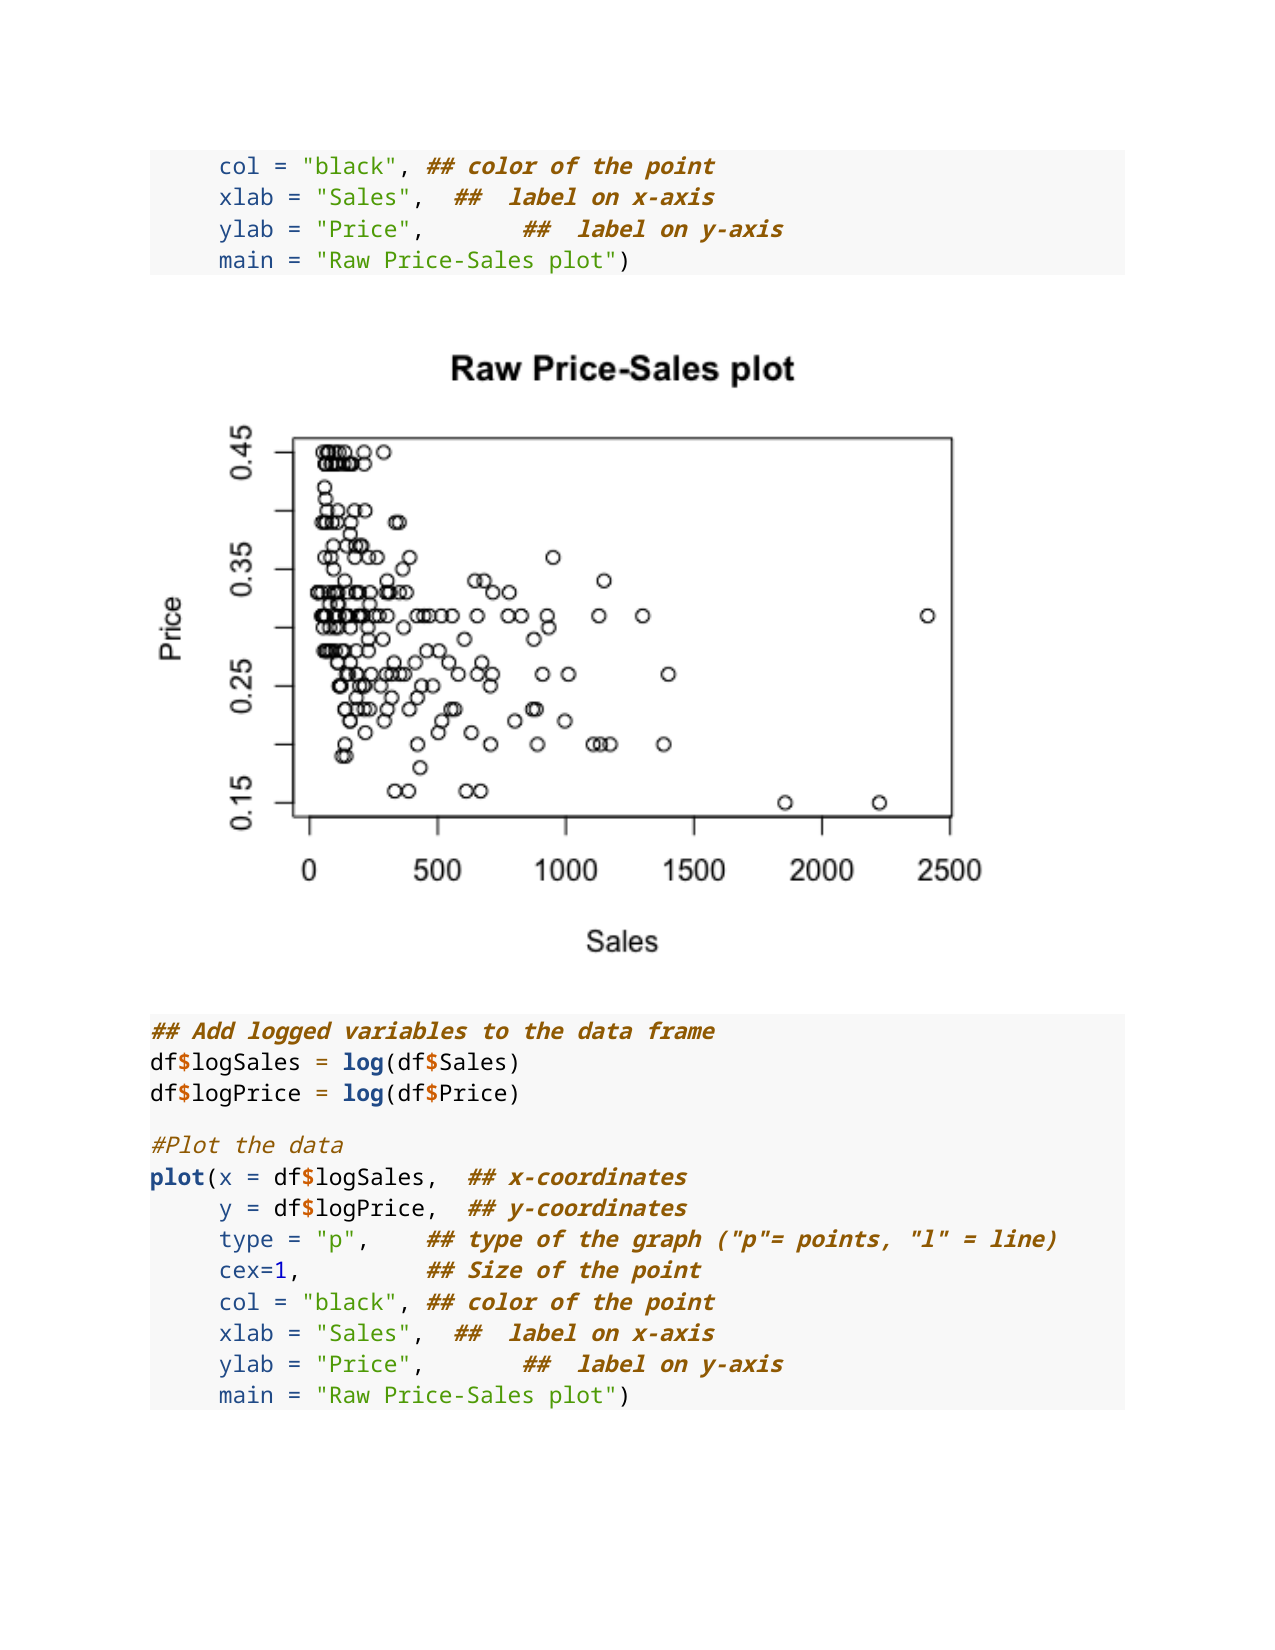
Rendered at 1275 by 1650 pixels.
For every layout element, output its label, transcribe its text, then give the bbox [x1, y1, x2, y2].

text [150, 150, 1125, 275]
text ## Add logged variables to the data frame df$logSales = log(df$Sales) df$logPrice = log(df$Price) [150, 1014, 1125, 1108]
picture [150, 295, 1025, 996]
text #Plot the data plot(x = df$logSales, ## x-coordinates y = df$logPrice, ## y-coordinates type = "p", ## type of the graph ("p"= points, "l" = line) cex=1, ## Size of the point col = "black", ## color of the point xlab = "Sales", ## label on x-axis ylab = "Price", ## label on y-axis main = "Raw Price-Sales plot") [342, 1129, 1125, 1410]
